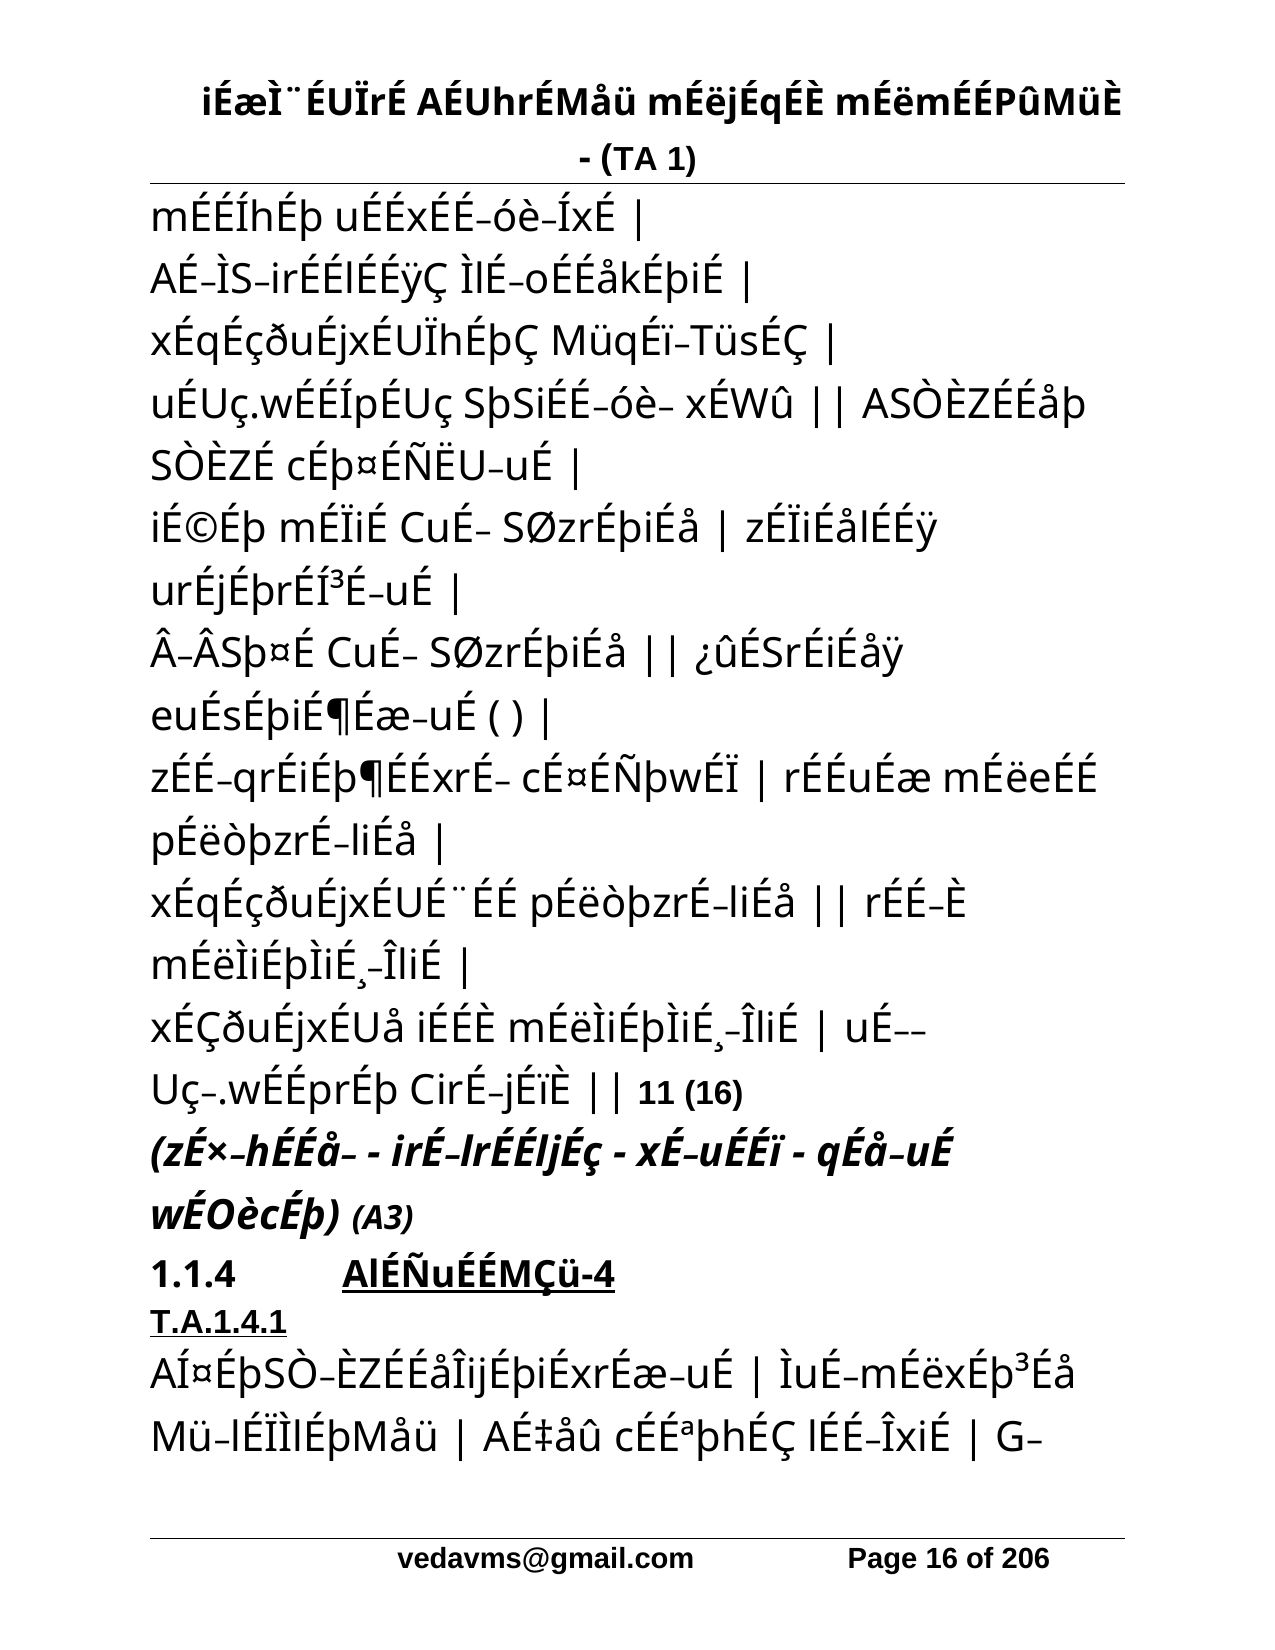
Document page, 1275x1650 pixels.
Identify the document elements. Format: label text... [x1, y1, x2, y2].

text xÉqÉçðuÉjxÉUÉ¨ÉÉ pÉëòþzrÉ–liÉå || rÉÉ–È mÉëÌiÉþÌiÉ¸–ÎliÉ | [150, 873, 1124, 992]
text Â–ÂSþ¤É CuÉ– SØzrÉþiÉå || ¿ûÉSrÉiÉåÿ euÉsÉþiÉ¶Éæ–uÉ ( ) | [150, 623, 1124, 742]
text T.A.1.4.1 [150, 1302, 1124, 1341]
subtitle AlÉÑuÉÉMÇü-4 [150, 1247, 1125, 1298]
text (zÉ×–hÉÉå– - irÉ–lrÉÉljÉç - xÉ–uÉÉï - qÉå–uÉ wÉOècÉþ) (A3) [150, 1122, 1125, 1241]
text xÉÇðuÉjxÉUå iÉÉÈ mÉëÌiÉþÌiÉ¸–ÎliÉ | uÉ––Uç–.wÉÉprÉþ CirÉ–jÉïÈ || 11 (16) [150, 997, 1124, 1117]
text erÉÉå–ÌiÉwÉÉÿ ÅmÉëÌiÉ–ZrÉålÉþ xÉÈ || ÌuÉ–µÉ–Ã–mÉÉÍhÉþ uÉÉxÉÉ–óè–ÍxÉ | AÉ–ÌS–irÉÉlÉÉÿÇ ÌlÉ–oÉÉåkÉþiÉ | xÉqÉçðuÉjxÉUÏhÉþÇ MüqÉï–TüsÉÇ | [150, 186, 1124, 368]
text uÉUç.wÉÉÍpÉUç SþSiÉÉ–óè– xÉWû || ASÒÈZÉÉåþ SÒÈZÉ cÉþ¤ÉÑËU–uÉ | [150, 373, 1124, 493]
text iÉ©Éþ mÉÏiÉ CuÉ– SØzrÉþiÉå | zÉÏiÉålÉÉÿ urÉjÉþrÉÍ³É–uÉ | [150, 498, 1124, 617]
text zÉÉ–qrÉiÉþ¶ÉÉxrÉ– cÉ¤ÉÑþwÉÏ | rÉÉuÉæ mÉëeÉÉ pÉëòþzrÉ–liÉå | [150, 748, 1124, 867]
